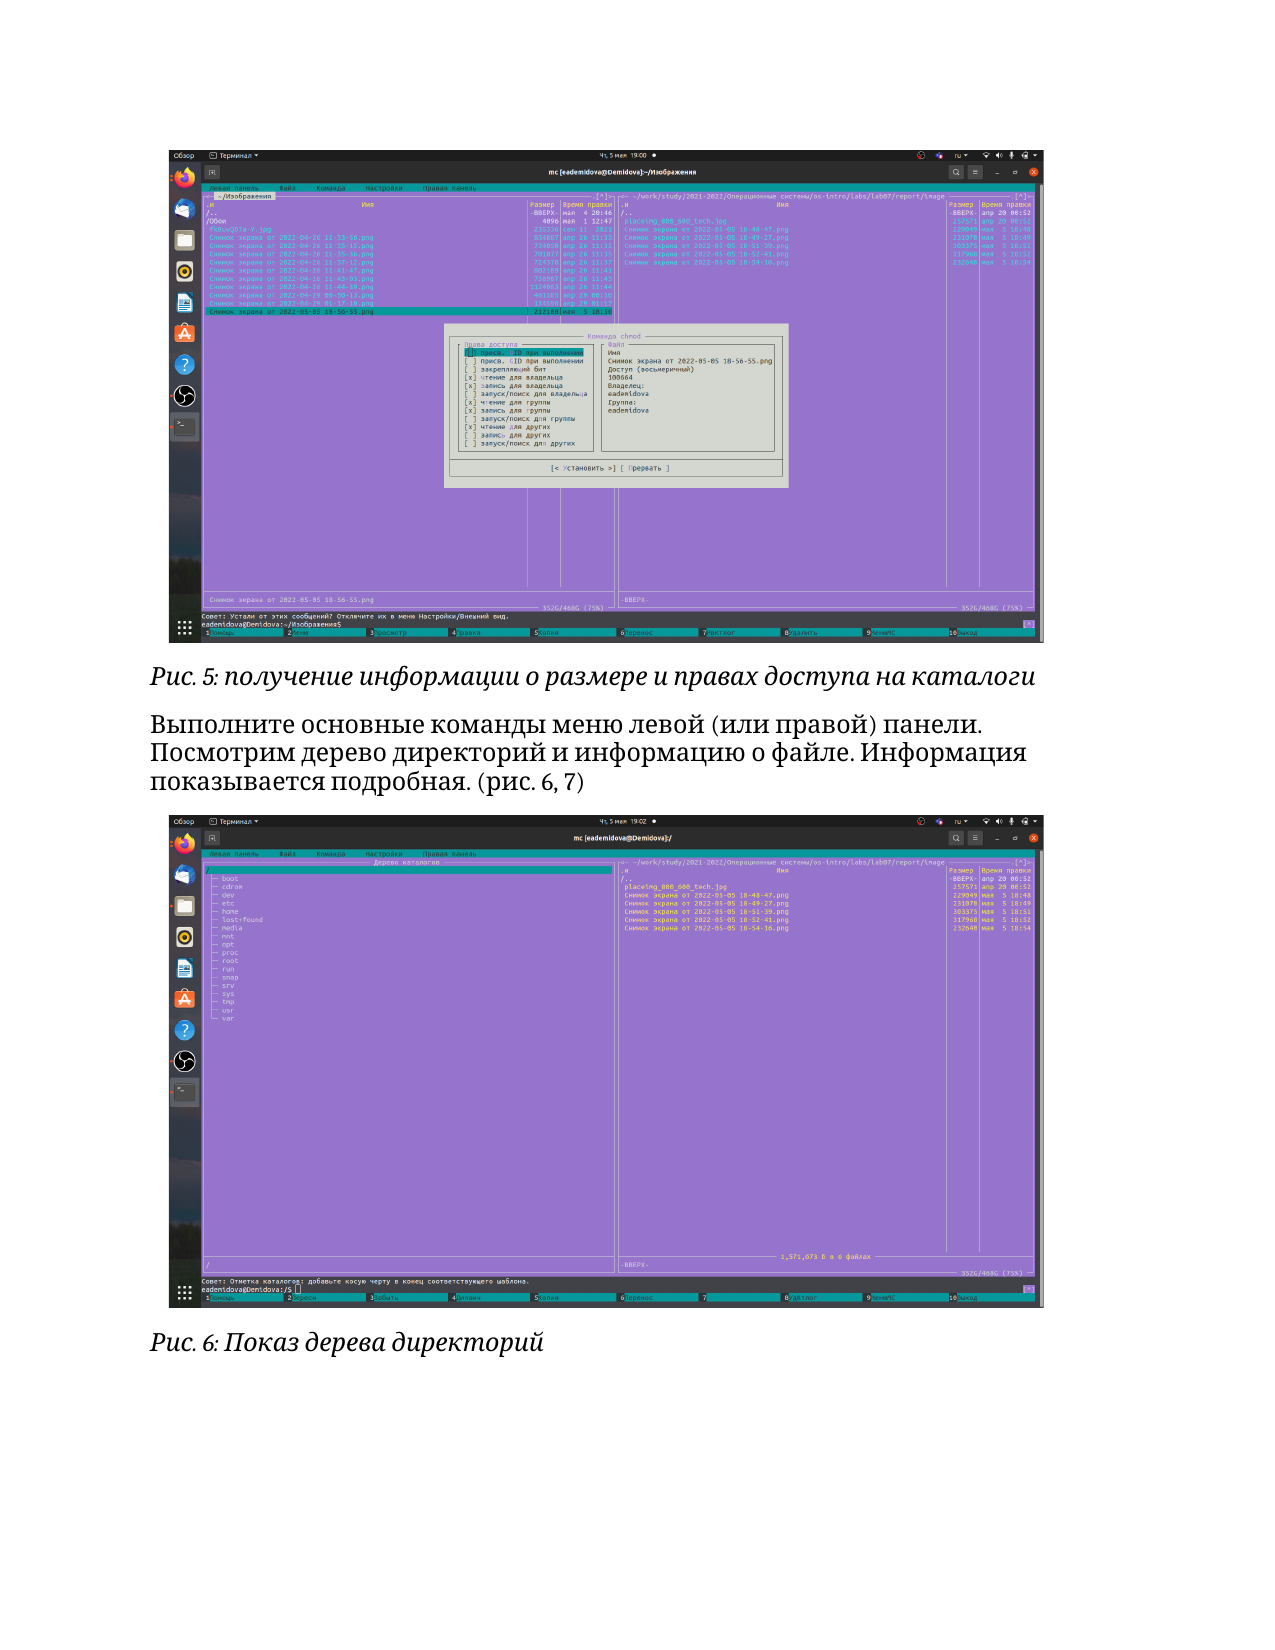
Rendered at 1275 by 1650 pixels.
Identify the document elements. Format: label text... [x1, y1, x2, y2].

text Выполните основные команды меню левой (или правой) панели. Посмотрим дерево директорий и информацию о файле. Информация показывается подробная. (рис. 6, 7) [150, 711, 1125, 797]
text Рис. 6: Показ дерева директорий [150, 1328, 1125, 1357]
picture [168, 150, 1044, 643]
text Рис. 5: получение информации о размере и правах доступа на каталоги [150, 663, 1125, 692]
picture [168, 815, 1044, 1308]
